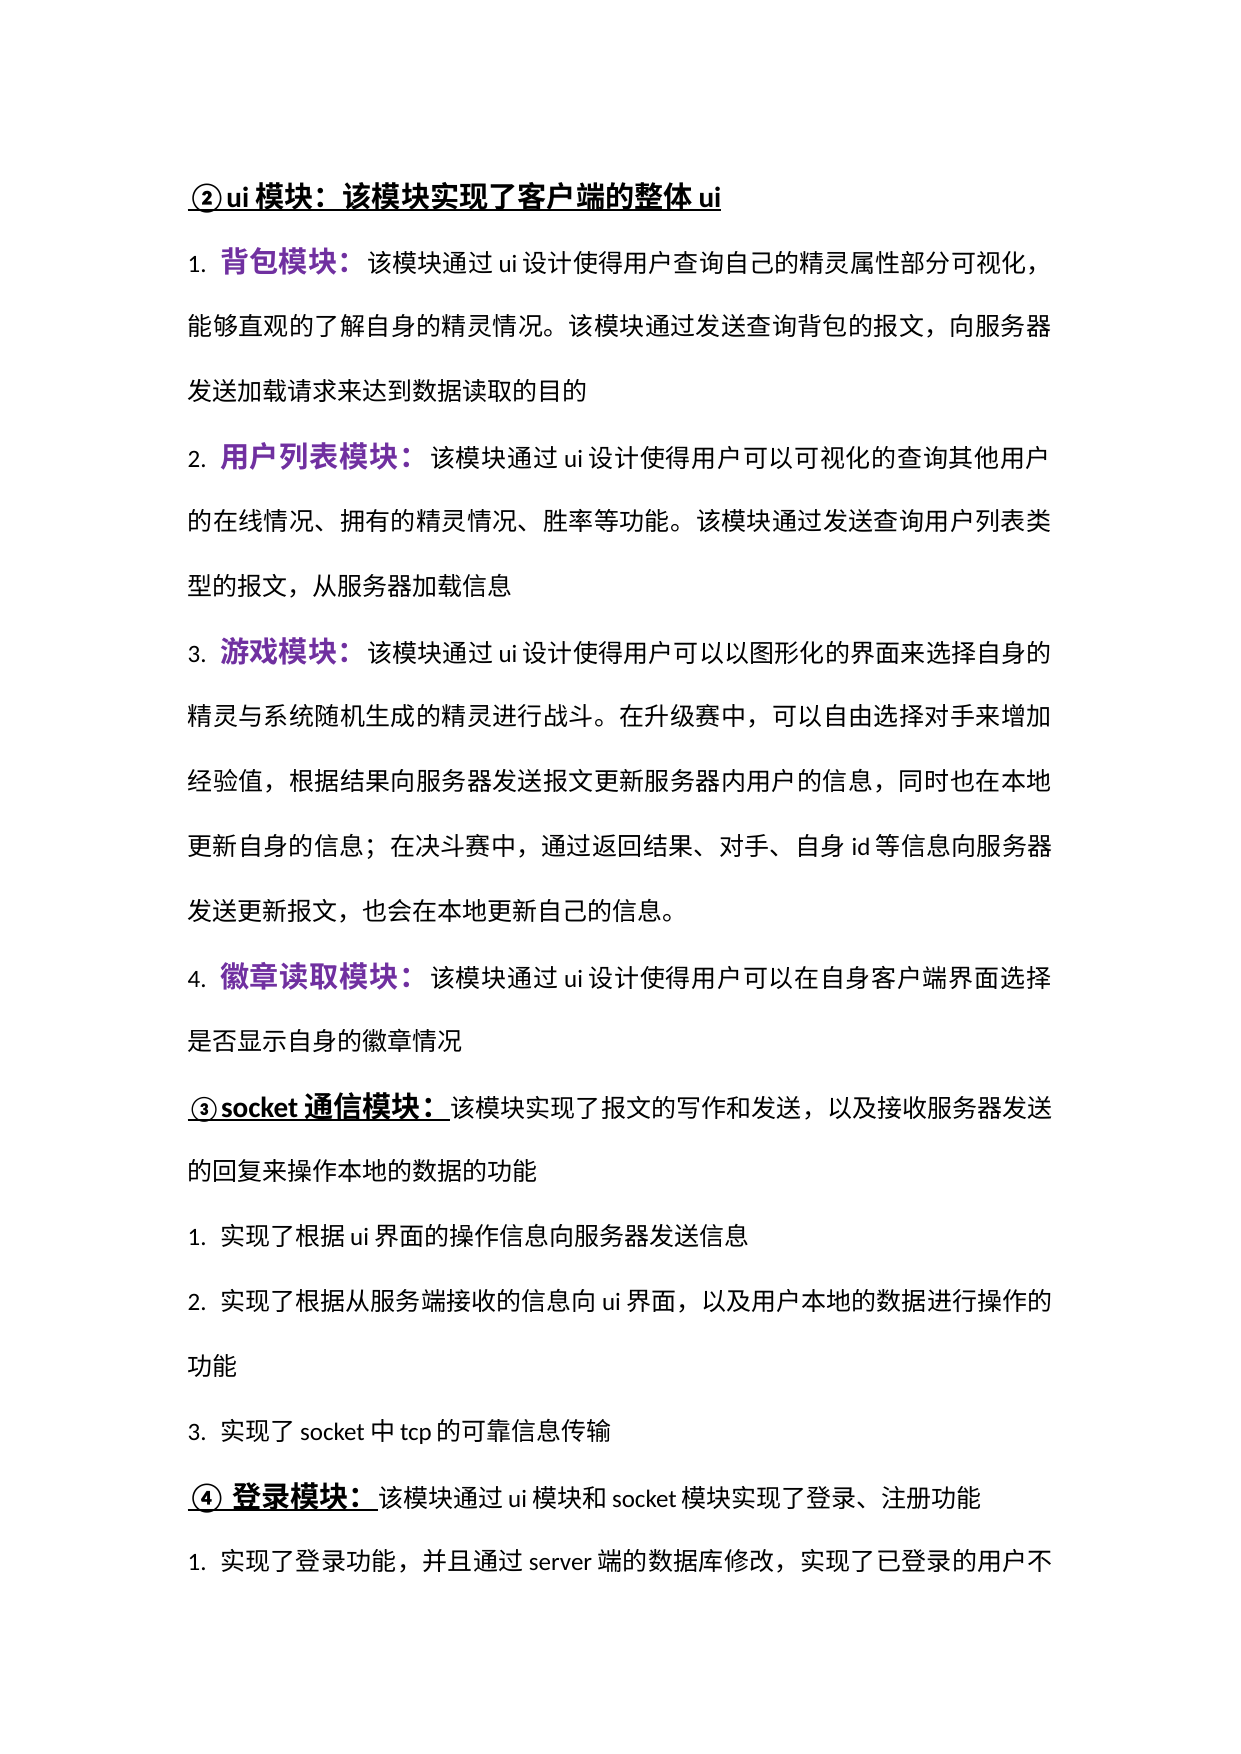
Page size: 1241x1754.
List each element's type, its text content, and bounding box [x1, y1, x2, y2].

list 实现了根据ui界面的操作信息向服务器发送信息 [187, 1202, 1053, 1267]
list 徽章读取模块：该模块通过ui设计使得用户可以在自身客户端界面选择是否显示自身的徽章情况 [187, 942, 1053, 1072]
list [187, 1527, 1053, 1592]
list 实现了根据从服务端接收的信息向ui界面，以及用户本地的数据进行操作的功能 [187, 1267, 1053, 1397]
list ②ui模块：该模块实现了客户端的整体ui [187, 162, 1053, 227]
list 游戏模块：该模块通过ui设计使得用户可以以图形化的界面来选择自身的精灵与系统随机生成的精灵进行战斗。在升级赛中，可以自由选择对手来增加经验值，根据结果向服务器发送报文更新服务器内用户的信息，同时也在本地更新自身的信息；在决斗赛中，通过返回结果、对手、自身id等信息向服务器发送更新报文，也会在本地更新自己的信息。 [187, 617, 1053, 942]
list ④登录模块：该模块通过ui模块和socket模块实现了登录、注册功能 [187, 1462, 1053, 1527]
list 实现了socket中tcp的可靠信息传输 [187, 1397, 1053, 1462]
list 背包模块：该模块通过ui设计使得用户查询自己的精灵属性部分可视化，能够直观的了解自身的精灵情况。该模块通过发送查询背包的报文，向服务器发送加载请求来达到数据读取的目的 [187, 227, 1053, 422]
list ③socket通信模块：该模块实现了报文的写作和发送，以及接收服务器发送的回复来操作本地的数据的功能 [187, 1072, 1053, 1202]
list 用户列表模块：该模块通过ui设计使得用户可以可视化的查询其他用户的在线情况、拥有的精灵情况、胜率等功能。该模块通过发送查询用户列表类型的报文，从服务器加载信息 [187, 422, 1053, 617]
